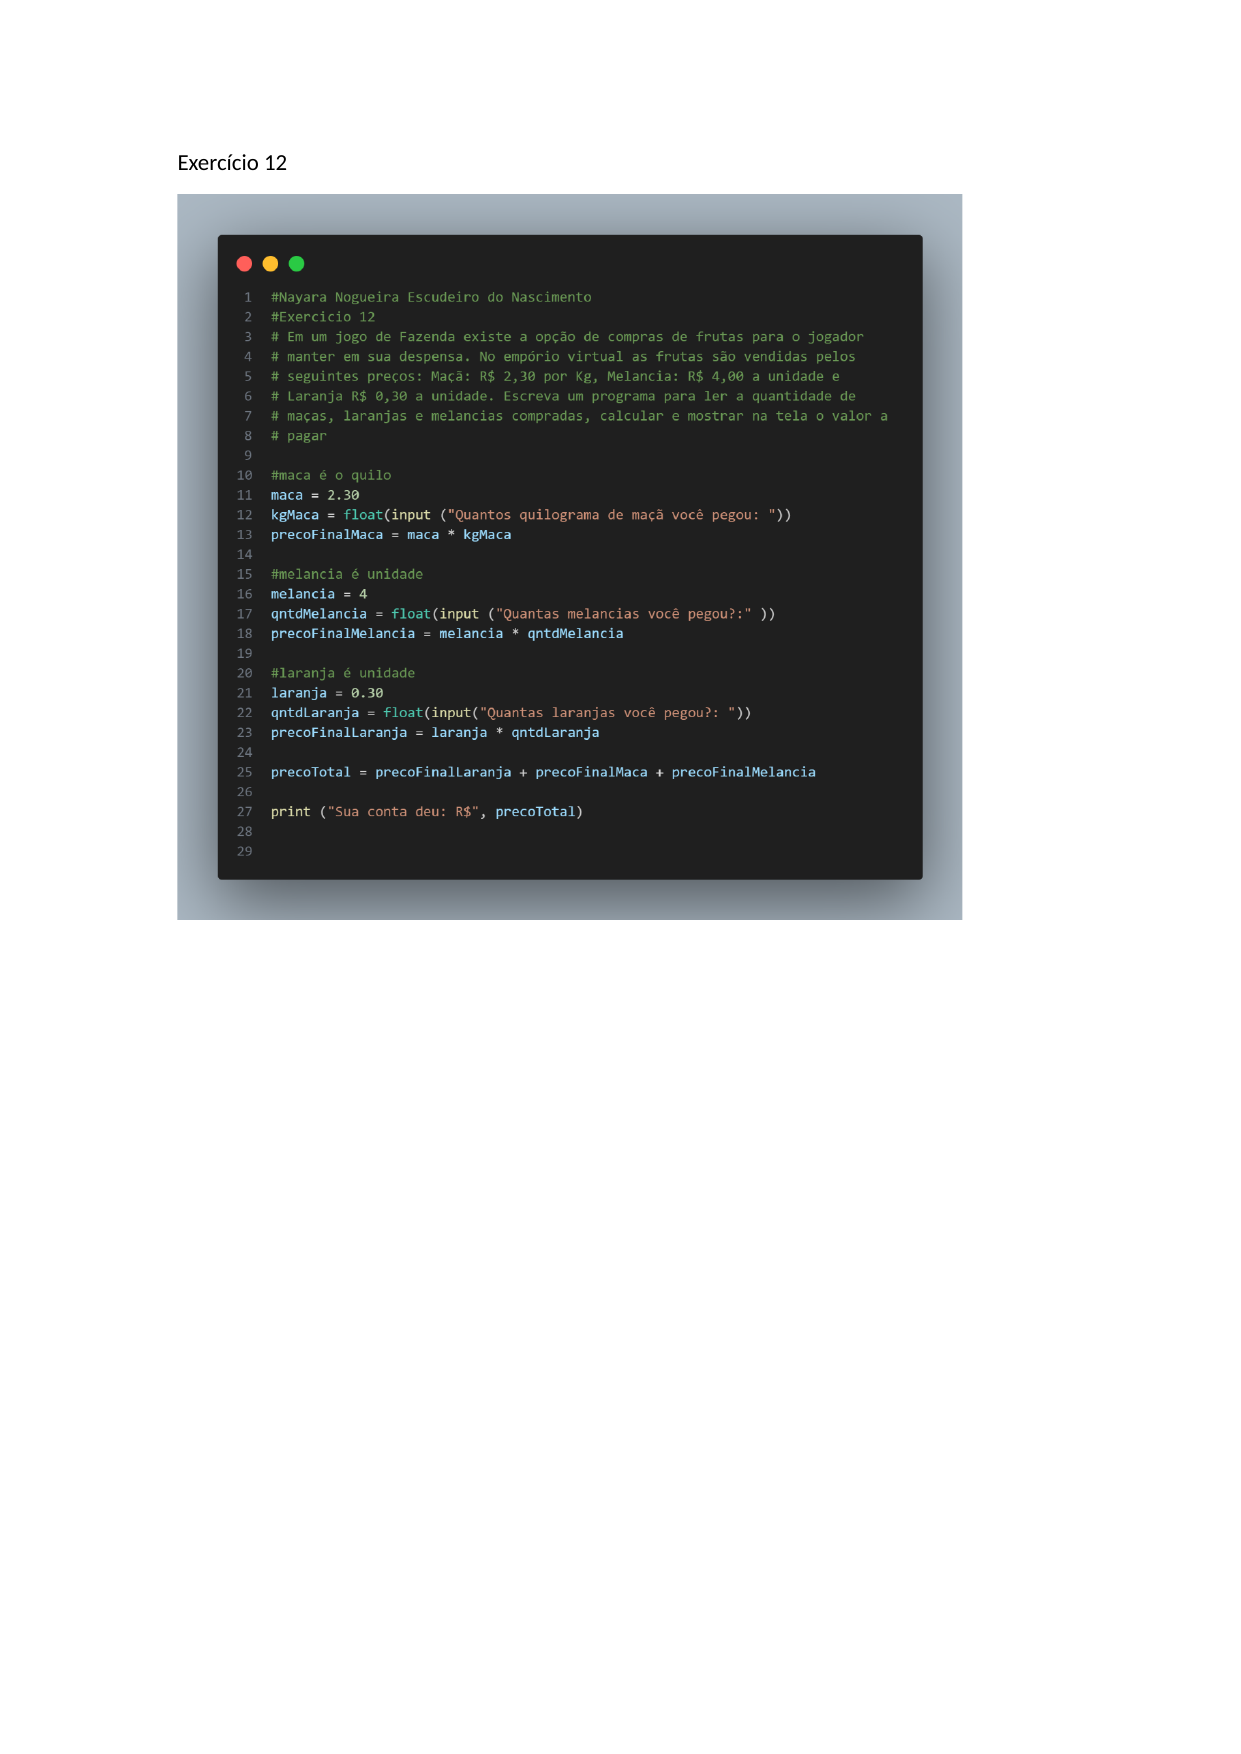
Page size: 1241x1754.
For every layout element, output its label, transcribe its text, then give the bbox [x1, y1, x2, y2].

text Exercício 12 [177, 148, 1063, 176]
picture [177, 194, 963, 920]
